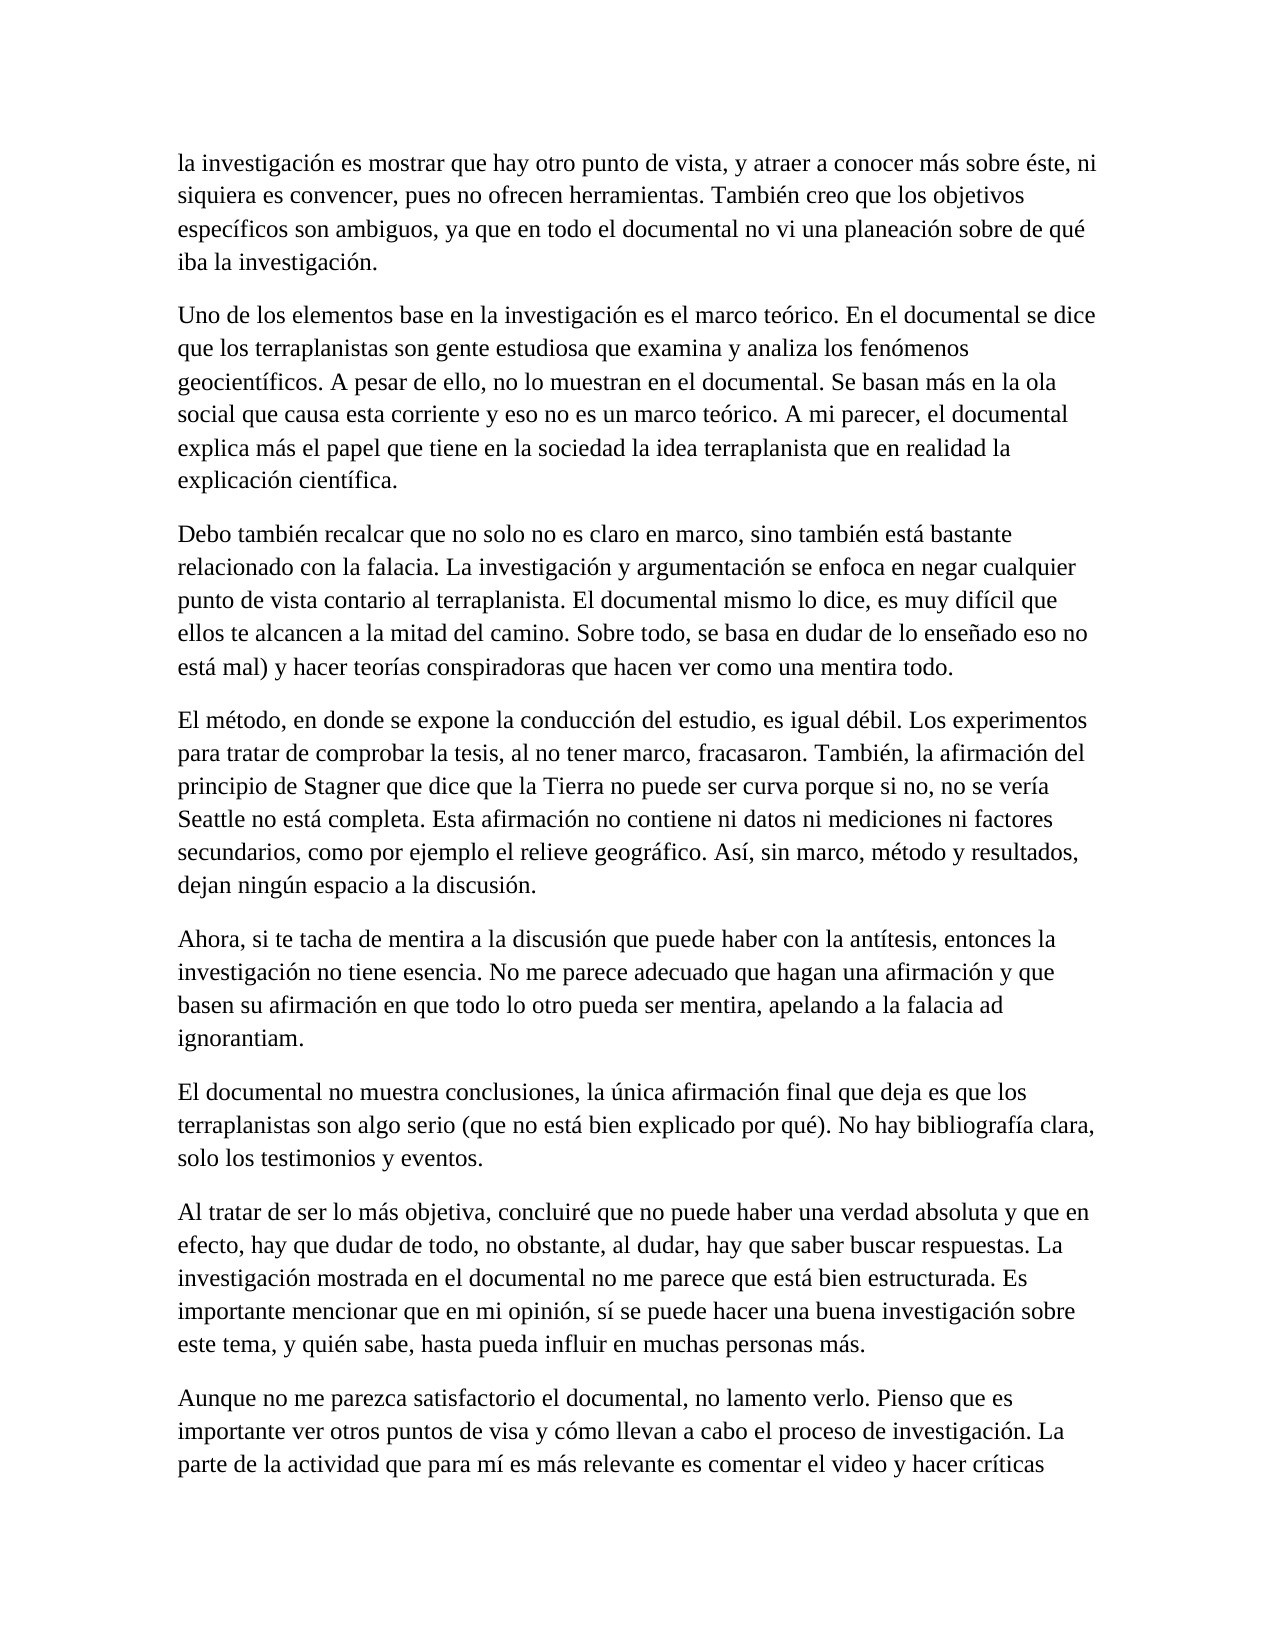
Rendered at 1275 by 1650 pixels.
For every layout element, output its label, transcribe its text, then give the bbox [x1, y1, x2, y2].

text El documental no muestra conclusiones, la única afirmación final que deja es que los terraplanistas son algo serio (que no está bien explicado por qué). No hay bibliografía clara, solo los testimonios y eventos. [177, 1077, 1098, 1172]
text Debo también recalcar que no solo no es claro en marco, sino también está bastante relacionado con la falacia. La investigación y argumentación se enfoca en negar cualquier punto de vista contario al terraplanista. El documental mismo lo dice, es muy difícil que ellos te alcancen a la mitad del camino. Sobre todo, se basa en dudar de lo enseñado eso no está mal) y hacer teorías conspiradoras que hacen ver como una mentira todo. [177, 519, 1098, 680]
text Al tratar de ser lo más objetiva, concluiré que no puede haber una verdad absoluta y que en efecto, hay que dudar de todo, no obstante, al dudar, hay que saber buscar respuestas. La investigación mostrada en el documental no me parece que está bien estructurada. Es importante mencionar que en mi opinión, sí se puede hacer una buena investigación sobre este tema, y quién sabe, hasta pueda influir en muchas personas más. [177, 1197, 1098, 1358]
text El método, en donde se expone la conducción del estudio, es igual débil. Los experimentos para tratar de comprobar la tesis, al no tener marco, fracasaron. También, la afirmación del principio de Stagner que dice que la Tierra no puede ser curva porque si no, no se vería Seattle no está completa. Esta afirmación no contiene ni datos ni mediciones ni factores secundarios, como por ejemplo el relieve geográfico. Así, sin marco, método y resultados, dejan ningún espacio a la discusión. [177, 705, 1098, 899]
text Ahora, si te tacha de mentira a la discusión que puede haber con la antítesis, entonces la investigación no tiene esencia. No me parece adecuado que hagan una afirmación y que basen su afirmación en que todo lo otro pueda ser mentira, apelando a la falacia ad ignorantiam. [177, 924, 1098, 1052]
text Uno de los elementos base en la investigación es el marco teórico. En el documental se dice que los terraplanistas son gente estudiosa que examina y analiza los fenómenos geocientíficos. A pesar de ello, no lo muestran en el documental. Se basan más en la ola social que causa esta corriente y eso no es un marco teórico. A mi parecer, el documental explica más el papel que tiene en la sociedad la idea terraplanista que en realidad la explicación científica. [177, 301, 1098, 494]
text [177, 148, 1098, 275]
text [177, 1383, 1098, 1478]
